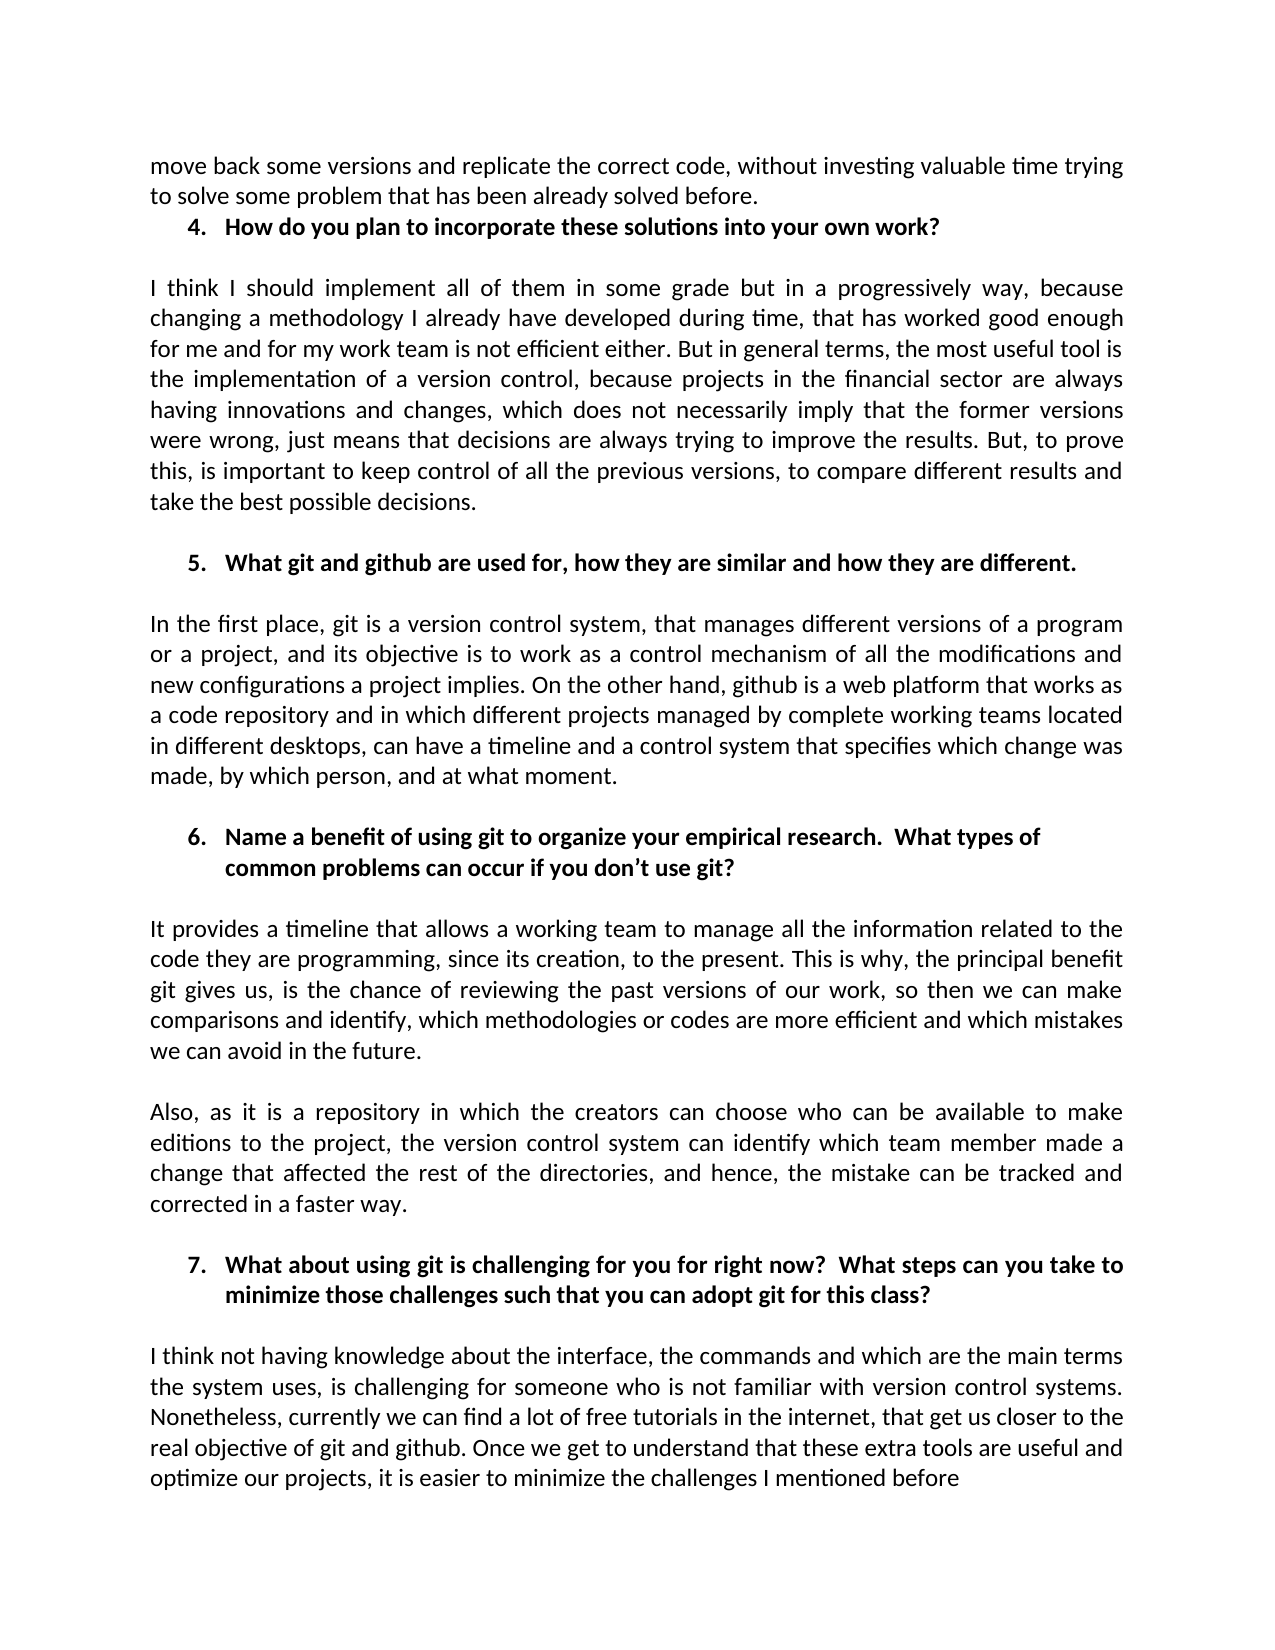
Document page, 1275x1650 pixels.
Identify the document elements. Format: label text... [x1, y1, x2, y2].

list What git and github are used for, how they are similar and how they are different. [187, 547, 1125, 577]
text I think I should implement all of them in some grade but in a progressively way, because changing a methodology I already have developed during time, that has worked good enough for me and for my work team is not efficient either. But in general terms, the most useful tool is the implementation of a version control, because projects in the financial sector are always having innovations and changes, which does not necessarily imply that the former versions were wrong, just means that decisions are always trying to improve the results. But, to prove this, is important to keep control of all the previous versions, to compare different results and take the best possible decisions. [150, 272, 1125, 516]
text In the first place, git is a version control system, that manages different versions of a program or a project, and its objective is to work as a control mechanism of all the modifications and new configurations a project implies. On the other hand, github is a web platform that works as a code repository and in which different projects managed by complete working teams located in different desktops, can have a timeline and a control system that specifies which change was made, by which person, and at what moment. [150, 608, 1125, 791]
list How do you plan to incorporate these solutions into your own work? [187, 211, 1125, 242]
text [150, 150, 1125, 211]
text Also, as it is a repository in which the creators can choose who can be available to make editions to the project, the version control system can identify which team member made a change that affected the rest of the directories, and hence, the mistake can be tracked and corrected in a faster way. [150, 1096, 1125, 1218]
list What about using git is challenging for you for right now? What steps can you take to minimize those challenges such that you can adopt git for this class? [187, 1249, 1125, 1310]
text I think not having knowledge about the interface, the commands and which are the main terms the system uses, is challenging for someone who is not familiar with version control systems. Nonetheless, currently we can find a lot of free tutorials in the internet, that get us closer to the real objective of git and github. Once we get to understand that these extra tools are useful and optimize our projects, it is easier to minimize the challenges I mentioned before [150, 1340, 1125, 1493]
list Name a benefit of using git to organize your empirical research. What types of common problems can occur if you don’t use git? [187, 821, 1125, 882]
text It provides a timeline that allows a working team to manage all the information related to the code they are programming, since its creation, to the present. This is why, the principal benefit git gives us, is the chance of reviewing the past versions of our work, so then we can make comparisons and identify, which methodologies or codes are more efficient and which mistakes we can avoid in the future. [150, 913, 1125, 1066]
